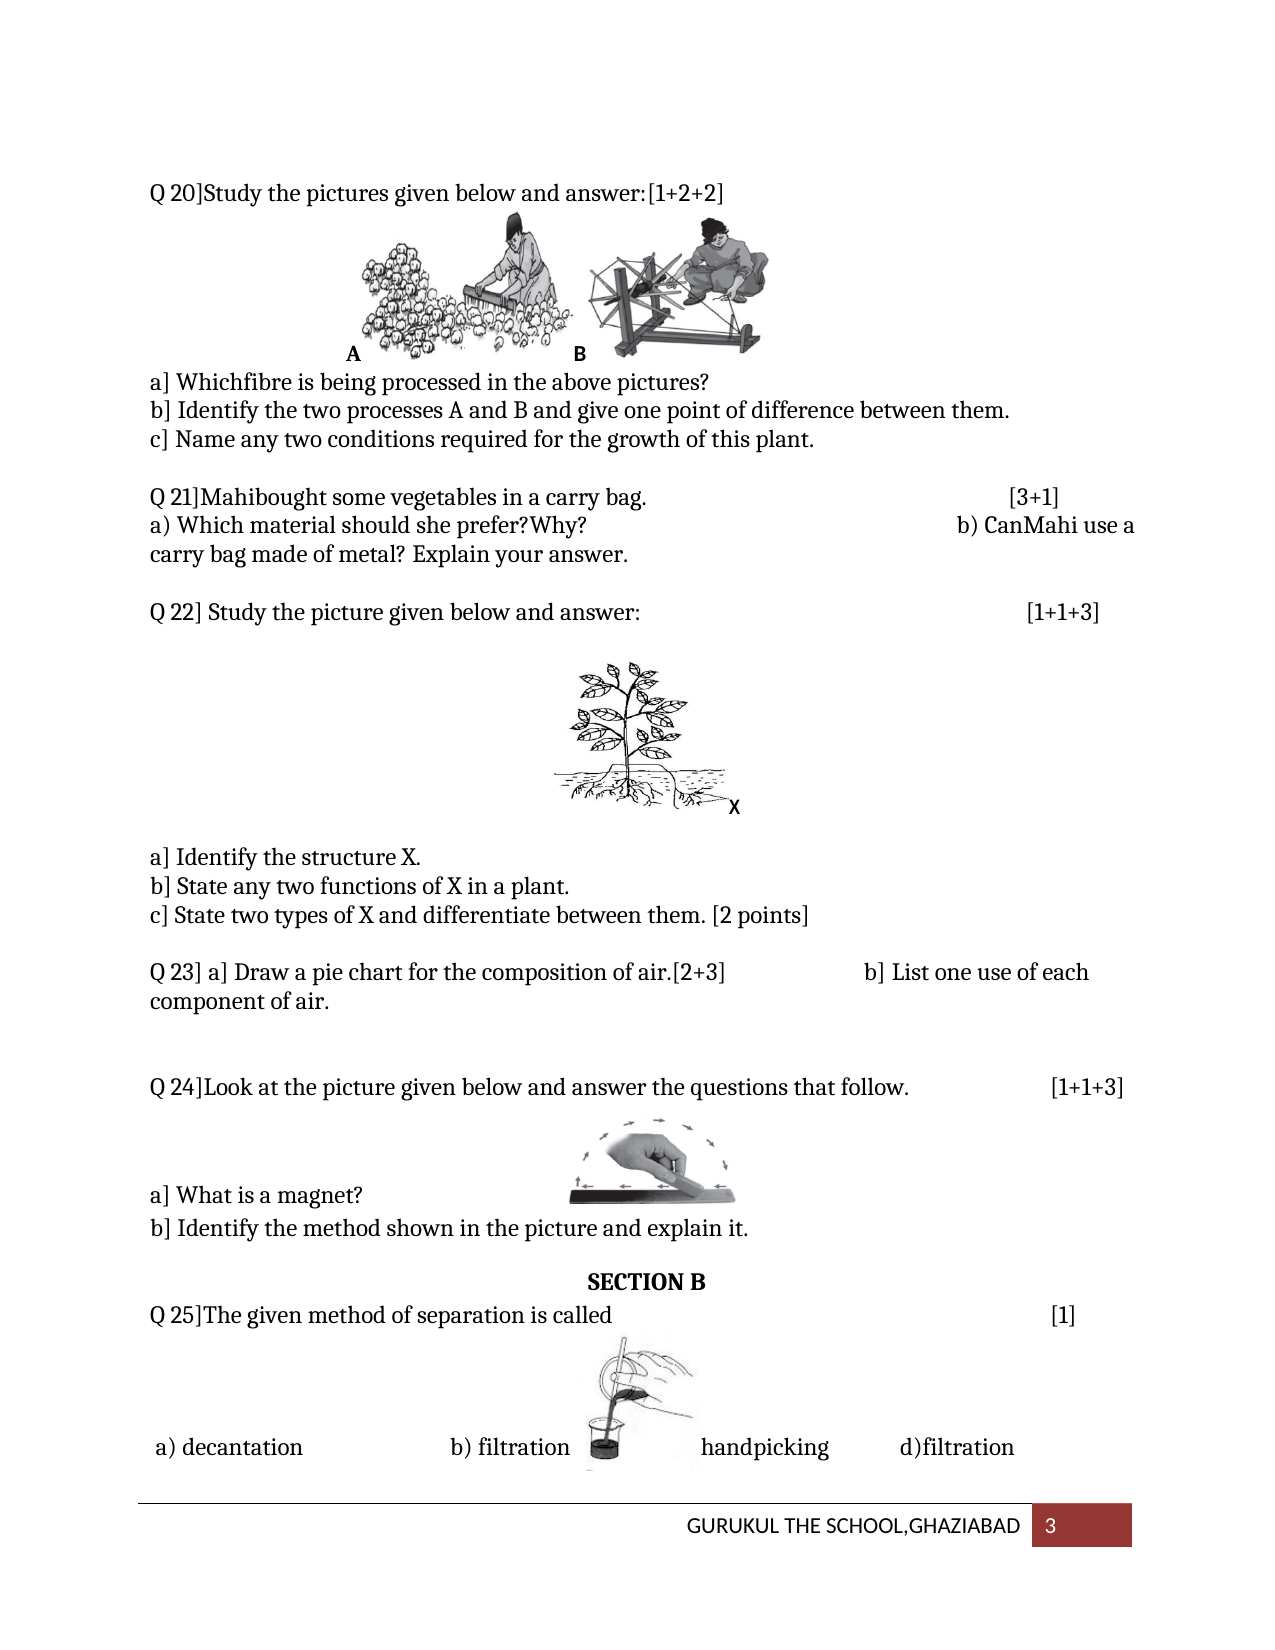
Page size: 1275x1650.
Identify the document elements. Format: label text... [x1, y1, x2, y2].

picture [553, 651, 729, 815]
text Q 21]Mahibought some vegetables in a carry bag. [3+1] [150, 482, 1144, 511]
text Q 25]The given method of separation is called [1] [150, 1301, 1144, 1329]
text Q 20]Study the pictures given below and answer:[1+2+2] [150, 179, 1144, 207]
text a] Whichfibre is being processed in the above pictures? b] Identify the two processes A and B and give one point of difference between them. c] Name any two conditions required for the growth of this plant. [150, 367, 1144, 454]
picture [577, 1333, 701, 1471]
picture [361, 209, 574, 362]
picture [554, 1117, 744, 1204]
text Q 23] a] Draw a pie chart for the composition of air.[2+3] b] List one use of each component of air. [150, 958, 1144, 1016]
text a] What is a magnet? b] Identify the method shown in the picture and explain it. [150, 1181, 1144, 1242]
text a) Which material should she prefer?Why? b) CanMahi use a carry bag made of metal? Explain your answer. [150, 511, 1144, 569]
text SECTION B [150, 1268, 1144, 1296]
text X [150, 651, 1144, 819]
text Q 22] Study the picture given below and answer: [1+1+3] [150, 597, 1144, 626]
text a) decantation b) filtration c) handpicking d)filtration [701, 1433, 1144, 1461]
picture [586, 207, 777, 362]
text a) decantation b) filtration c) handpicking d)filtration [150, 1433, 577, 1461]
text a] Identify the structure X. b] State any two functions of X in a plant. c] State two types of X and differentiate between them. [2 points] [150, 843, 1144, 929]
text Q 24]Look at the picture given below and answer the questions that follow. [1+1+3] [150, 1073, 1144, 1102]
